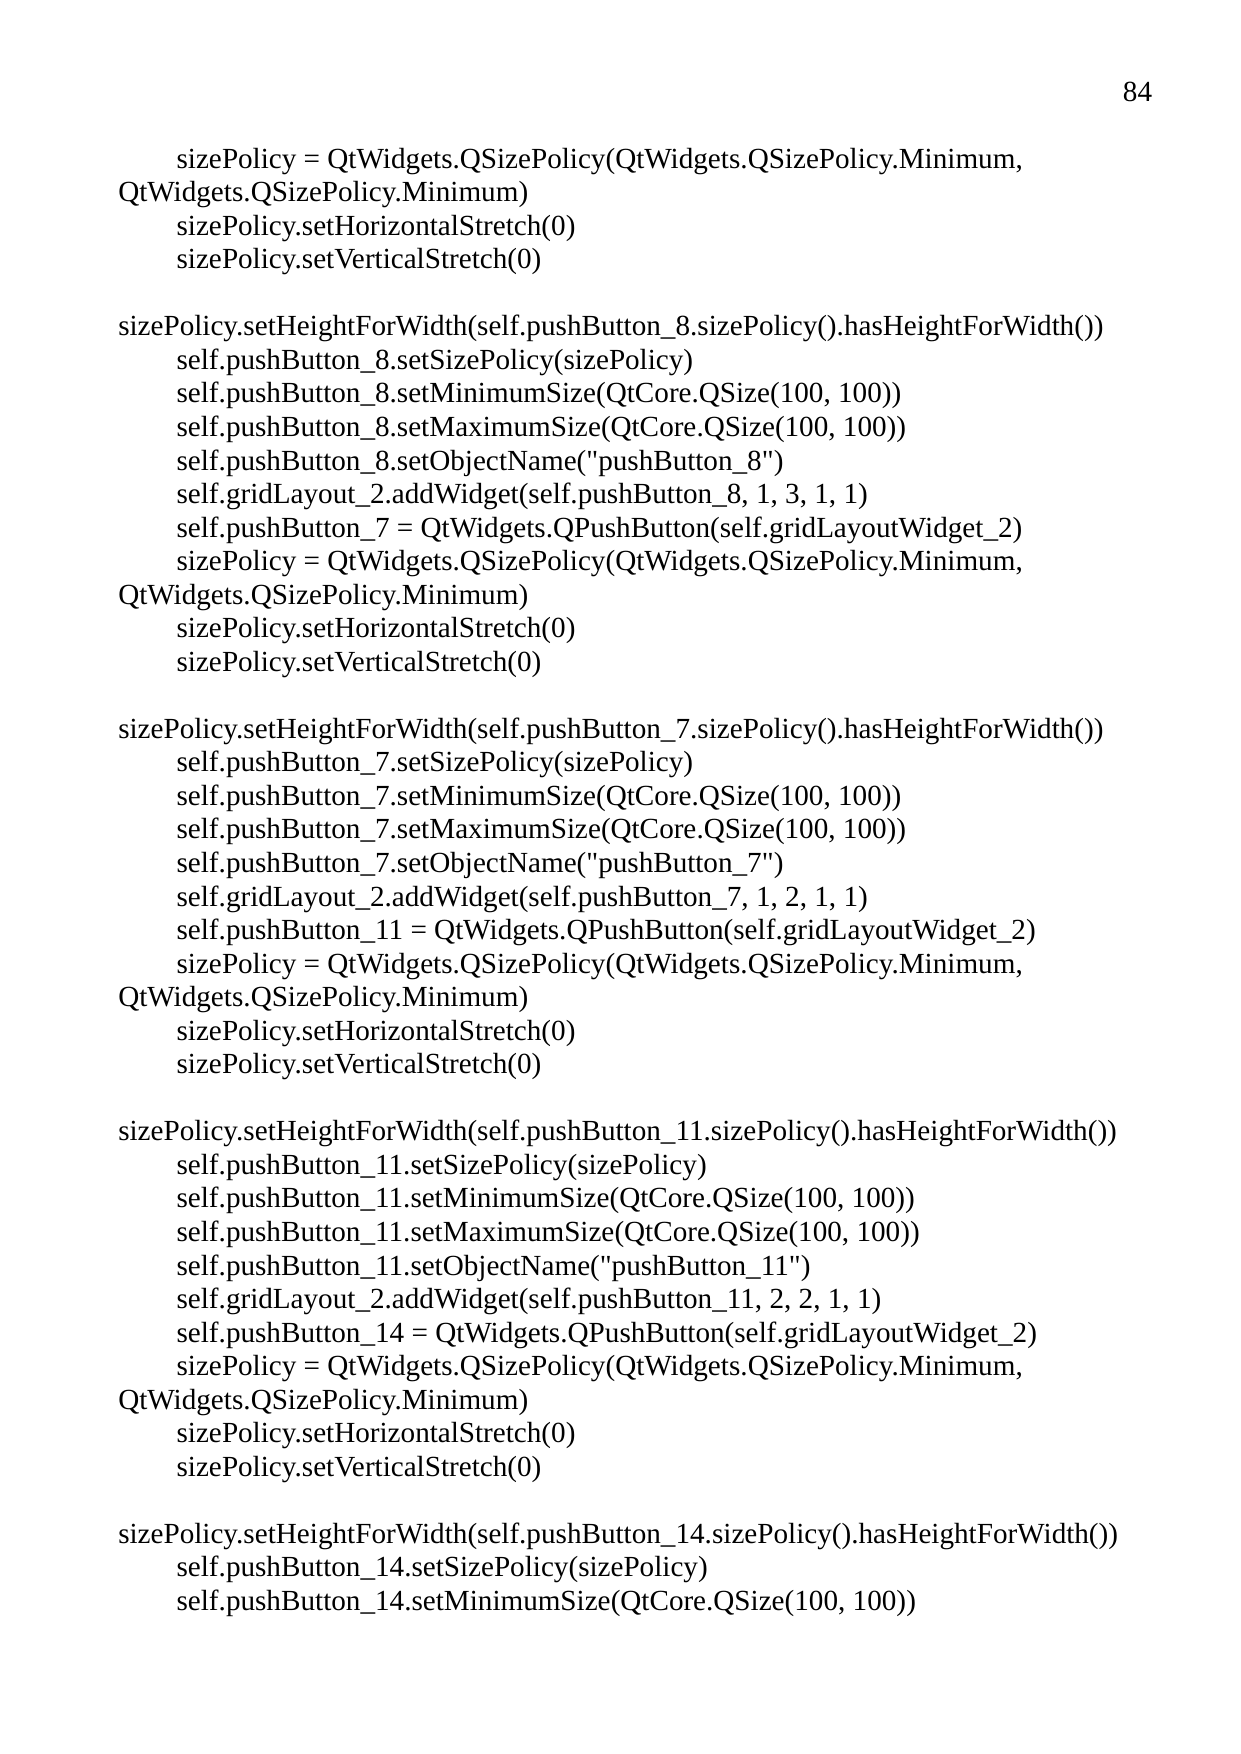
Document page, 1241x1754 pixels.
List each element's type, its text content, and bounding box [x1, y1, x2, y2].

text self.pushButton_7.setSizePolicy(sizePolicy) [118, 744, 1152, 778]
text sizePolicy.setVerticalStretch(0) [118, 1449, 1152, 1482]
text self.pushButton_7.setMaximumSize(QtCore.QSize(100, 100)) [118, 812, 1152, 845]
text self.pushButton_8.setMinimumSize(QtCore.QSize(100, 100)) [118, 376, 1152, 409]
text sizePolicy = QtWidgets.QSizePolicy(QtWidgets.QSizePolicy.Minimum, QtWidgets.QSizePolicy.Minimum) [118, 1348, 1152, 1415]
text self.pushButton_8.setObjectName("pushButton_8") [118, 443, 1152, 476]
text sizePolicy.setHorizontalStretch(0) [118, 610, 1152, 644]
text self.pushButton_11.setMinimumSize(QtCore.QSize(100, 100)) [118, 1181, 1152, 1214]
text self.pushButton_11.setMaximumSize(QtCore.QSize(100, 100)) [118, 1214, 1152, 1248]
text self.pushButton_14 = QtWidgets.QPushButton(self.gridLayoutWidget_2) [118, 1315, 1152, 1348]
text self.pushButton_7.setMinimumSize(QtCore.QSize(100, 100)) [118, 778, 1152, 812]
text self.pushButton_7 = QtWidgets.QPushButton(self.gridLayoutWidget_2) [118, 510, 1152, 543]
text sizePolicy.setHorizontalStretch(0) [118, 1013, 1152, 1046]
text self.pushButton_11.setSizePolicy(sizePolicy) [118, 1147, 1152, 1181]
text self.pushButton_14.setMinimumSize(QtCore.QSize(100, 100)) [118, 1583, 1152, 1617]
text self.pushButton_11.setObjectName("pushButton_11") [118, 1248, 1152, 1281]
text sizePolicy.setHeightForWidth(self.pushButton_8.sizePolicy().hasHeightForWidth()) [118, 275, 1152, 342]
text sizePolicy.setHeightForWidth(self.pushButton_7.sizePolicy().hasHeightForWidth()) [118, 677, 1152, 744]
text sizePolicy = QtWidgets.QSizePolicy(QtWidgets.QSizePolicy.Minimum, QtWidgets.QSizePolicy.Minimum) [118, 141, 1152, 208]
text sizePolicy = QtWidgets.QSizePolicy(QtWidgets.QSizePolicy.Minimum, QtWidgets.QSizePolicy.Minimum) [118, 543, 1152, 610]
text sizePolicy = QtWidgets.QSizePolicy(QtWidgets.QSizePolicy.Minimum, QtWidgets.QSizePolicy.Minimum) [118, 946, 1152, 1013]
text sizePolicy.setHorizontalStretch(0) [118, 1415, 1152, 1449]
text sizePolicy.setHeightForWidth(self.pushButton_14.sizePolicy().hasHeightForWidth()) [118, 1482, 1152, 1549]
text self.pushButton_8.setSizePolicy(sizePolicy) [118, 342, 1152, 376]
text self.pushButton_8.setMaximumSize(QtCore.QSize(100, 100)) [118, 409, 1152, 443]
text self.gridLayout_2.addWidget(self.pushButton_11, 2, 2, 1, 1) [118, 1281, 1152, 1315]
text sizePolicy.setVerticalStretch(0) [118, 644, 1152, 677]
text sizePolicy.setVerticalStretch(0) [118, 1046, 1152, 1080]
text self.pushButton_14.setSizePolicy(sizePolicy) [118, 1549, 1152, 1583]
text self.pushButton_11 = QtWidgets.QPushButton(self.gridLayoutWidget_2) [118, 912, 1152, 946]
text self.gridLayout_2.addWidget(self.pushButton_8, 1, 3, 1, 1) [118, 476, 1152, 510]
text sizePolicy.setVerticalStretch(0) [118, 241, 1152, 275]
text self.pushButton_7.setObjectName("pushButton_7") [118, 845, 1152, 879]
text self.gridLayout_2.addWidget(self.pushButton_7, 1, 2, 1, 1) [118, 879, 1152, 912]
text sizePolicy.setHorizontalStretch(0) [118, 208, 1152, 241]
text sizePolicy.setHeightForWidth(self.pushButton_11.sizePolicy().hasHeightForWidth()) [118, 1080, 1152, 1147]
